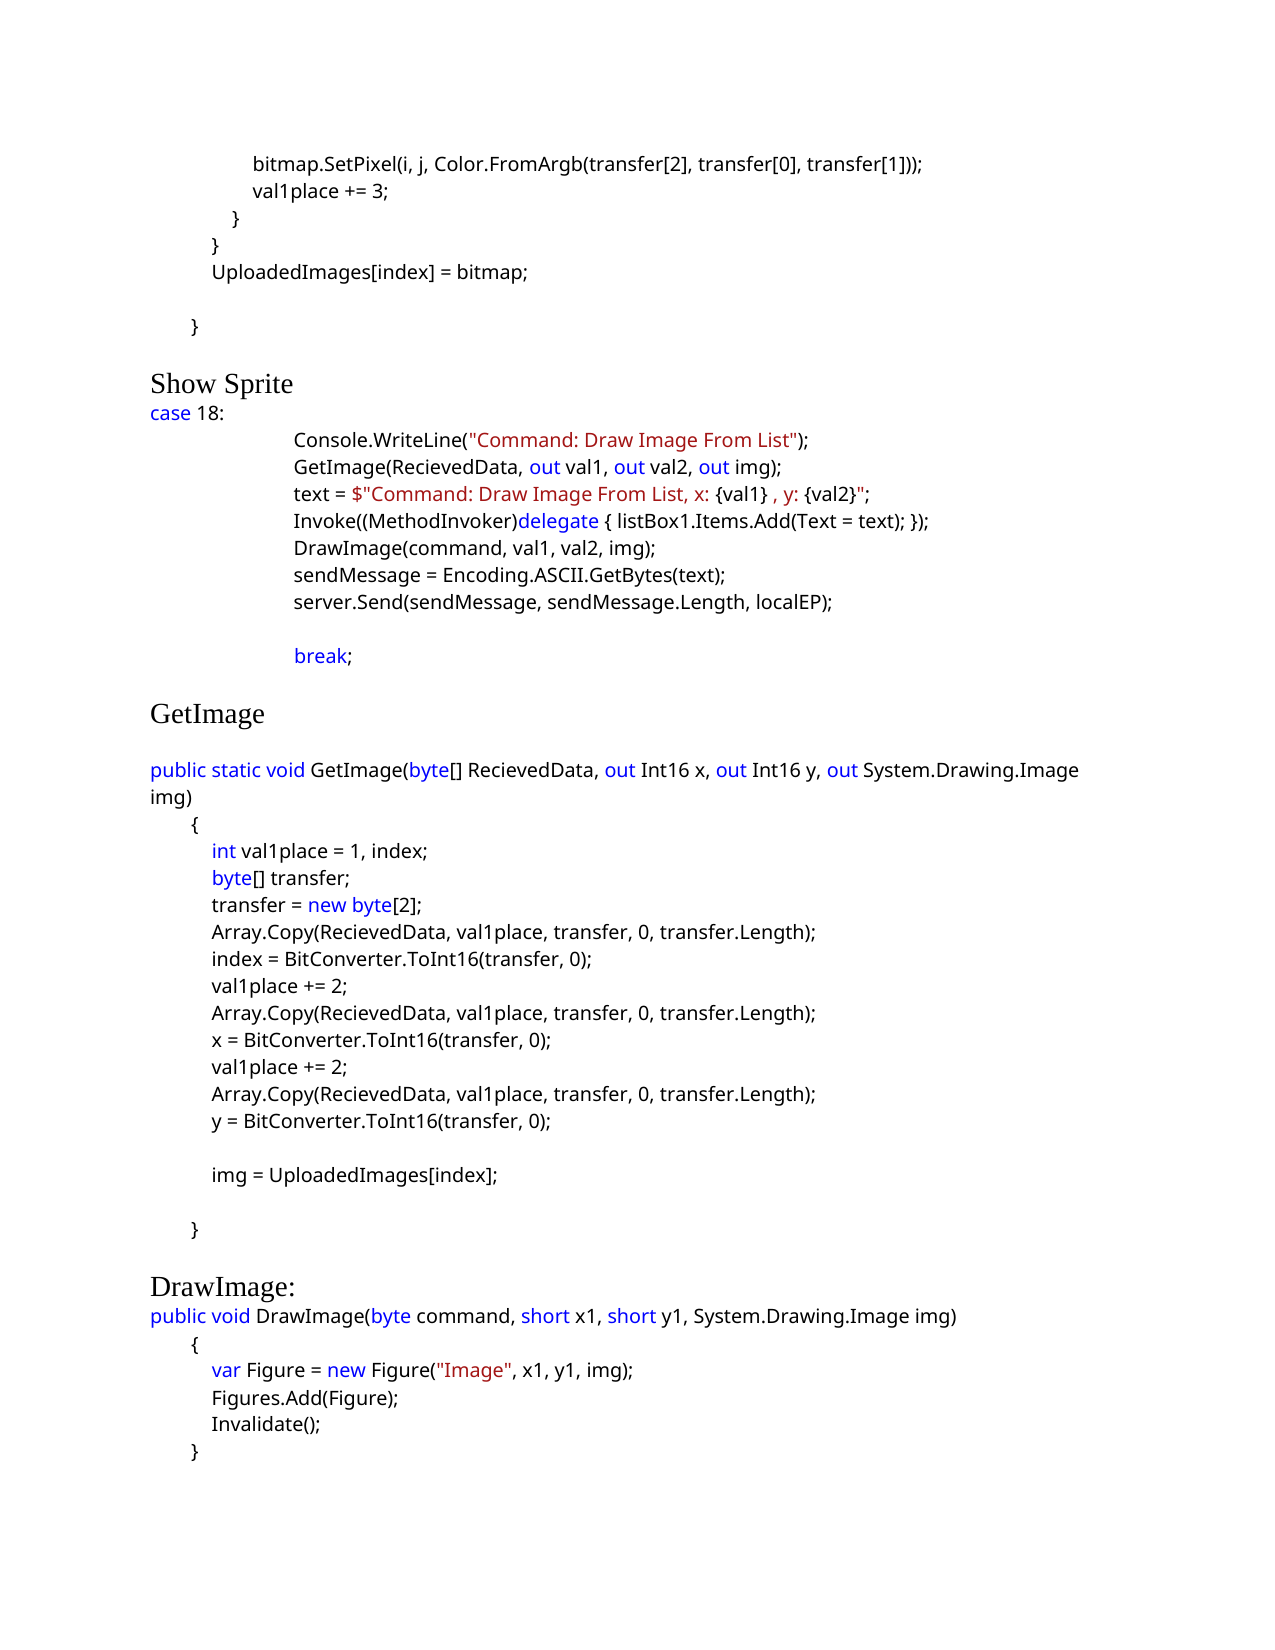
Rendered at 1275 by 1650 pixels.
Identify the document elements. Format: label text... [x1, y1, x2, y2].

text text = $"Command: Draw Image From List, x: {val1} , y: {val2}"; [150, 480, 1125, 507]
text public static void GetImage(byte[] RecievedData, out Int16 x, out Int16 y, out System.Drawing.Image img) [150, 757, 1125, 811]
text DrawImage(command, val1, val2, img); [150, 534, 1125, 561]
text val1place += 2; [150, 972, 1125, 999]
text Invoke((MethodInvoker)delegate { listBox1.Items.Add(Text = text); }); [150, 507, 1125, 534]
text byte[] transfer; [150, 864, 1125, 892]
text server.Send(sendMessage, sendMessage.Length, localEP); [150, 588, 1125, 615]
text public void DrawImage(byte command, short x1, short y1, System.Drawing.Image img) [150, 1303, 1125, 1330]
text case 18: [150, 399, 1125, 426]
text int val1place = 1, index; [150, 838, 1125, 864]
text GetImage [150, 696, 1125, 730]
text Show Sprite [150, 366, 1125, 399]
text Console.WriteLine("Command: Draw Image From List"); [150, 426, 1125, 453]
text break; [150, 642, 1125, 669]
text GetImage(RecievedData, out val1, out val2, out img); [150, 453, 1125, 480]
text index = BitConverter.ToInt16(transfer, 0); [150, 946, 1125, 972]
text Array.Copy(RecievedData, val1place, transfer, 0, transfer.Length); [150, 1080, 1125, 1107]
text { [150, 811, 1125, 838]
text } [150, 1438, 1125, 1465]
text transfer = new byte[2]; [150, 892, 1125, 918]
text } [150, 231, 1125, 258]
text } [150, 312, 1125, 339]
text x = BitConverter.ToInt16(transfer, 0); [150, 1026, 1125, 1053]
text var Figure = new Figure("Image", x1, y1, img); [150, 1357, 1125, 1384]
text DrawImage: [150, 1269, 1125, 1303]
text UploadedImages[index] = bitmap; [150, 258, 1125, 285]
text y = BitConverter.ToInt16(transfer, 0); [150, 1107, 1125, 1134]
text bitmap.SetPixel(i, j, Color.FromArgb(transfer[2], transfer[0], transfer[1])); [150, 150, 1125, 177]
text Array.Copy(RecievedData, val1place, transfer, 0, transfer.Length); [150, 918, 1125, 946]
text } [150, 204, 1125, 231]
text val1place += 3; [150, 177, 1125, 204]
text val1place += 2; [150, 1053, 1125, 1080]
text img = UploadedImages[index]; [150, 1161, 1125, 1188]
text sendMessage = Encoding.ASCII.GetBytes(text); [150, 561, 1125, 588]
text } [150, 1215, 1125, 1242]
text Figures.Add(Figure); [150, 1384, 1125, 1411]
text Array.Copy(RecievedData, val1place, transfer, 0, transfer.Length); [150, 999, 1125, 1026]
text { [150, 1330, 1125, 1357]
text Invalidate(); [150, 1411, 1125, 1438]
